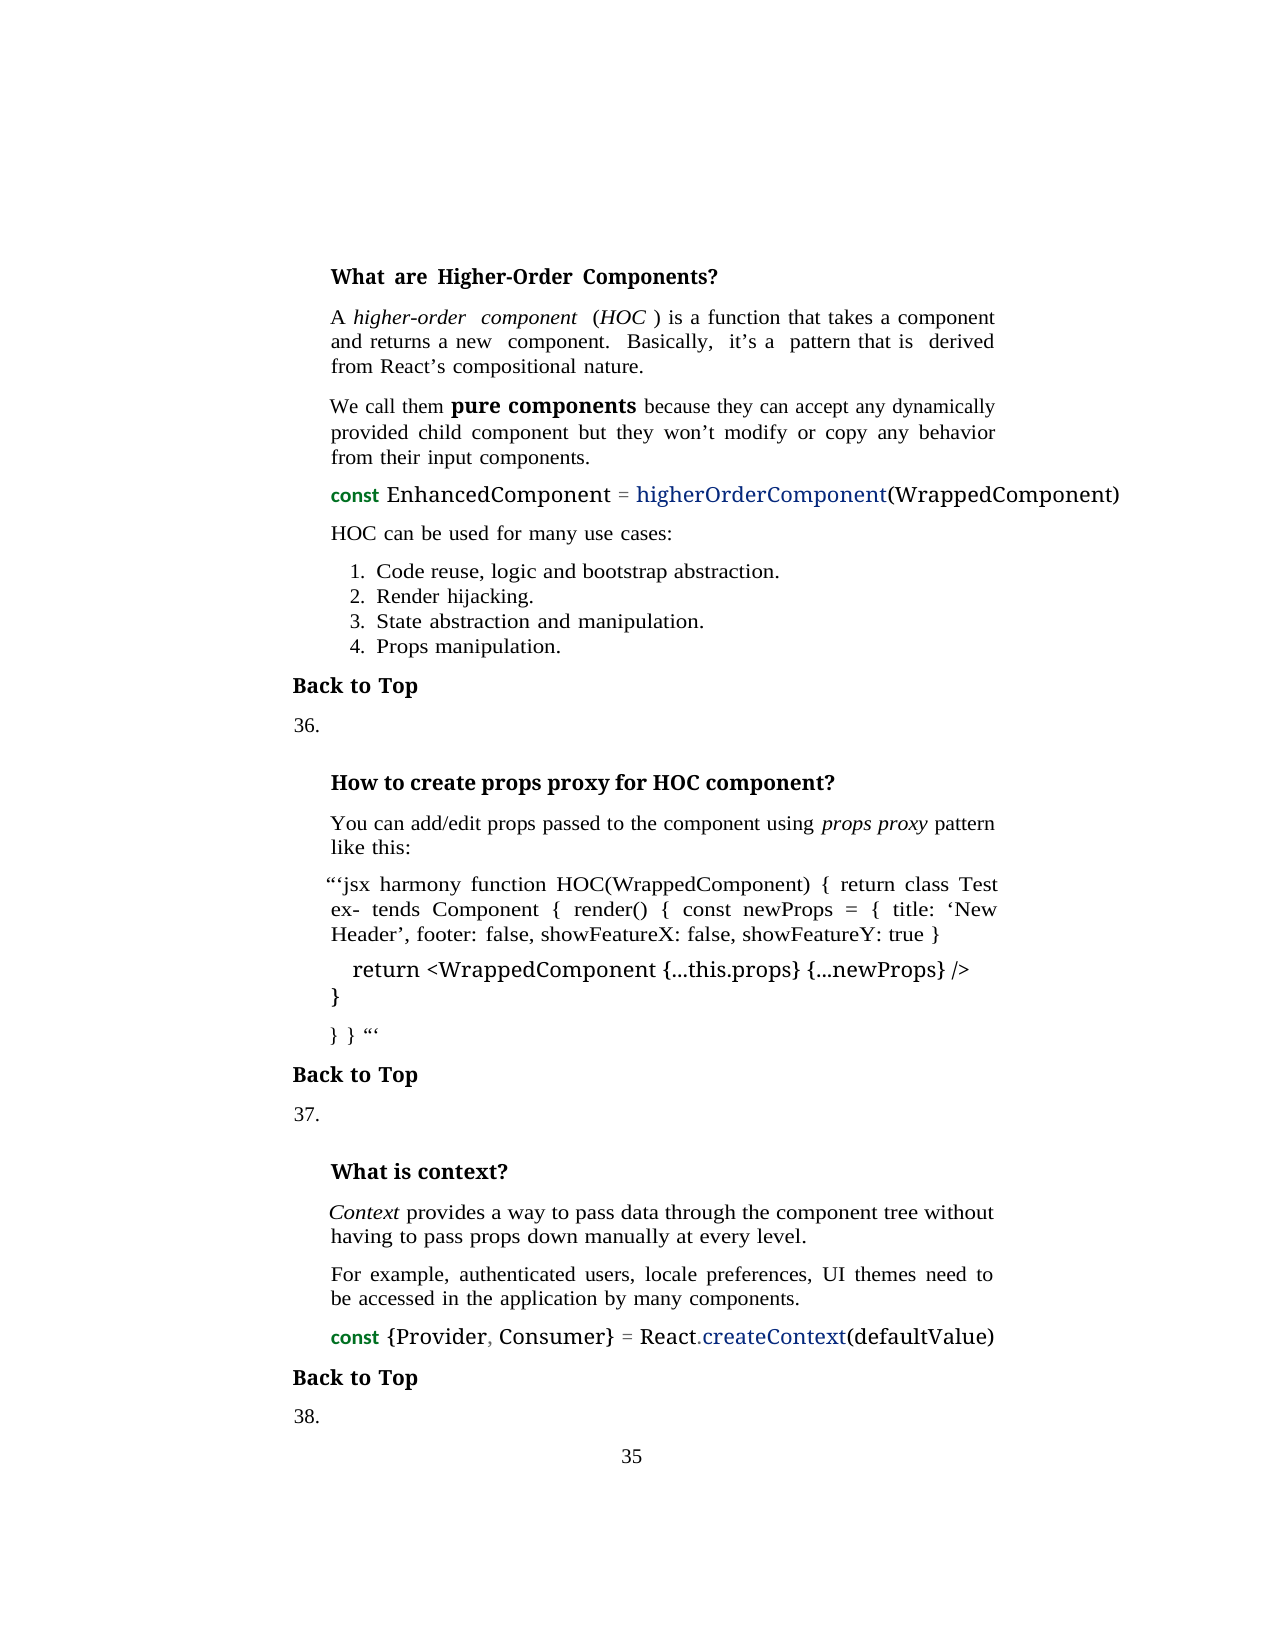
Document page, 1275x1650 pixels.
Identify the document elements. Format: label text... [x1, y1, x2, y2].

text 37. [294, 1102, 1275, 1126]
text HOC can be used for many use cases: [331, 521, 1275, 545]
list Code reuse, logic and bootstrap abstraction. [349, 559, 1275, 583]
text A higher-order component (HOC ) is a function that takes a component and returns a new component. Basically, it’s a pattern that is derived from React’s compositional nature. [330, 305, 995, 378]
subtitle What are Higher-Order Components? [331, 262, 1275, 290]
text For example, authenticated users, locale preferences, UI themes need to be accessed in the application by many components. [331, 1261, 997, 1310]
text You can add/edit props passed to the component using props proxy pattern like this: [330, 811, 995, 859]
subtitle How to create props proxy for HOC component? [331, 768, 1275, 796]
text 38. [294, 1404, 1275, 1428]
list Render hijacking. [349, 584, 1275, 608]
subtitle What is context? [331, 1157, 1275, 1185]
text “‘jsx harmony function HOC(WrappedComponent) { return class Test ex- tends Component { render() { const newProps = { title: ‘New Header’, footer: false, showFeatureX: false, showFeatureY: true } [326, 872, 998, 946]
text Context provides a way to pass data through the component tree without having to pass props down manually at every level. [328, 1200, 996, 1248]
text } } “‘ [328, 1023, 1275, 1047]
subtitle Back to Top [292, 1363, 1275, 1391]
list Props manipulation. [349, 634, 1275, 658]
subtitle Back to Top [292, 671, 1275, 700]
text 36. [294, 713, 1275, 737]
list State abstraction and manipulation. [349, 609, 1275, 633]
subtitle Back to Top [292, 1061, 1275, 1089]
text We call them pure components because they can accept any dynamically provided child component but they won’t modify or copy any behavior from their input components. [329, 391, 996, 469]
text return <WrappedComponent {...this.props} {...newProps} /> [352, 957, 1275, 982]
text const EnhancedComponent = higherOrderComponent(WrappedComponent) [331, 481, 1275, 509]
text } [331, 982, 1275, 1011]
text const {Provider, Consumer} = React.createContext(defaultValue) [331, 1322, 1275, 1350]
